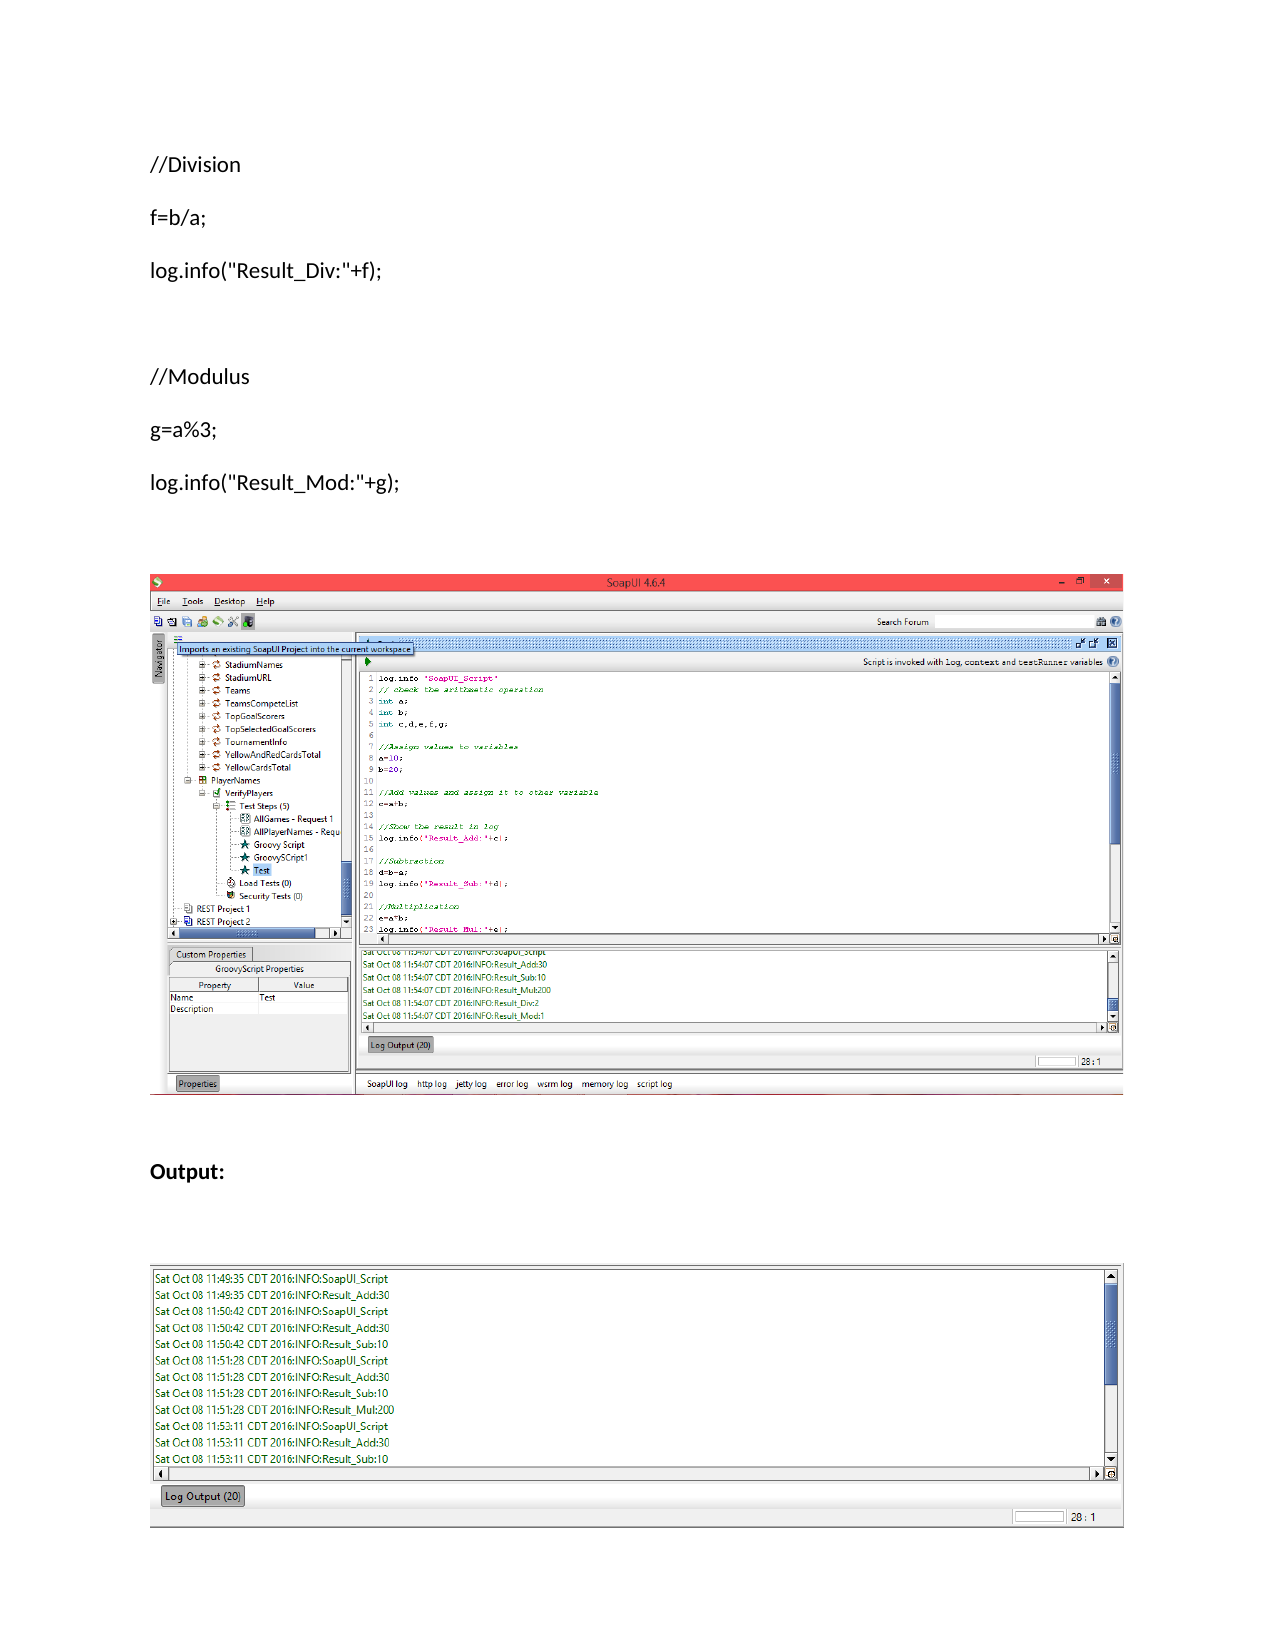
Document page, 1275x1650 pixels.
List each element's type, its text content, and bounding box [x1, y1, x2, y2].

text f=b/a; [150, 203, 1125, 231]
text //Modulus [150, 362, 1125, 390]
text //Division [150, 150, 1125, 178]
text Output: [150, 1157, 1125, 1185]
text log.info("Result_Mod:"+g); [150, 468, 1125, 496]
text log.info("Result_Div:"+f); [150, 256, 1125, 284]
text g=a%3; [150, 415, 1125, 443]
picture [150, 1263, 1124, 1528]
picture [150, 574, 1124, 1095]
